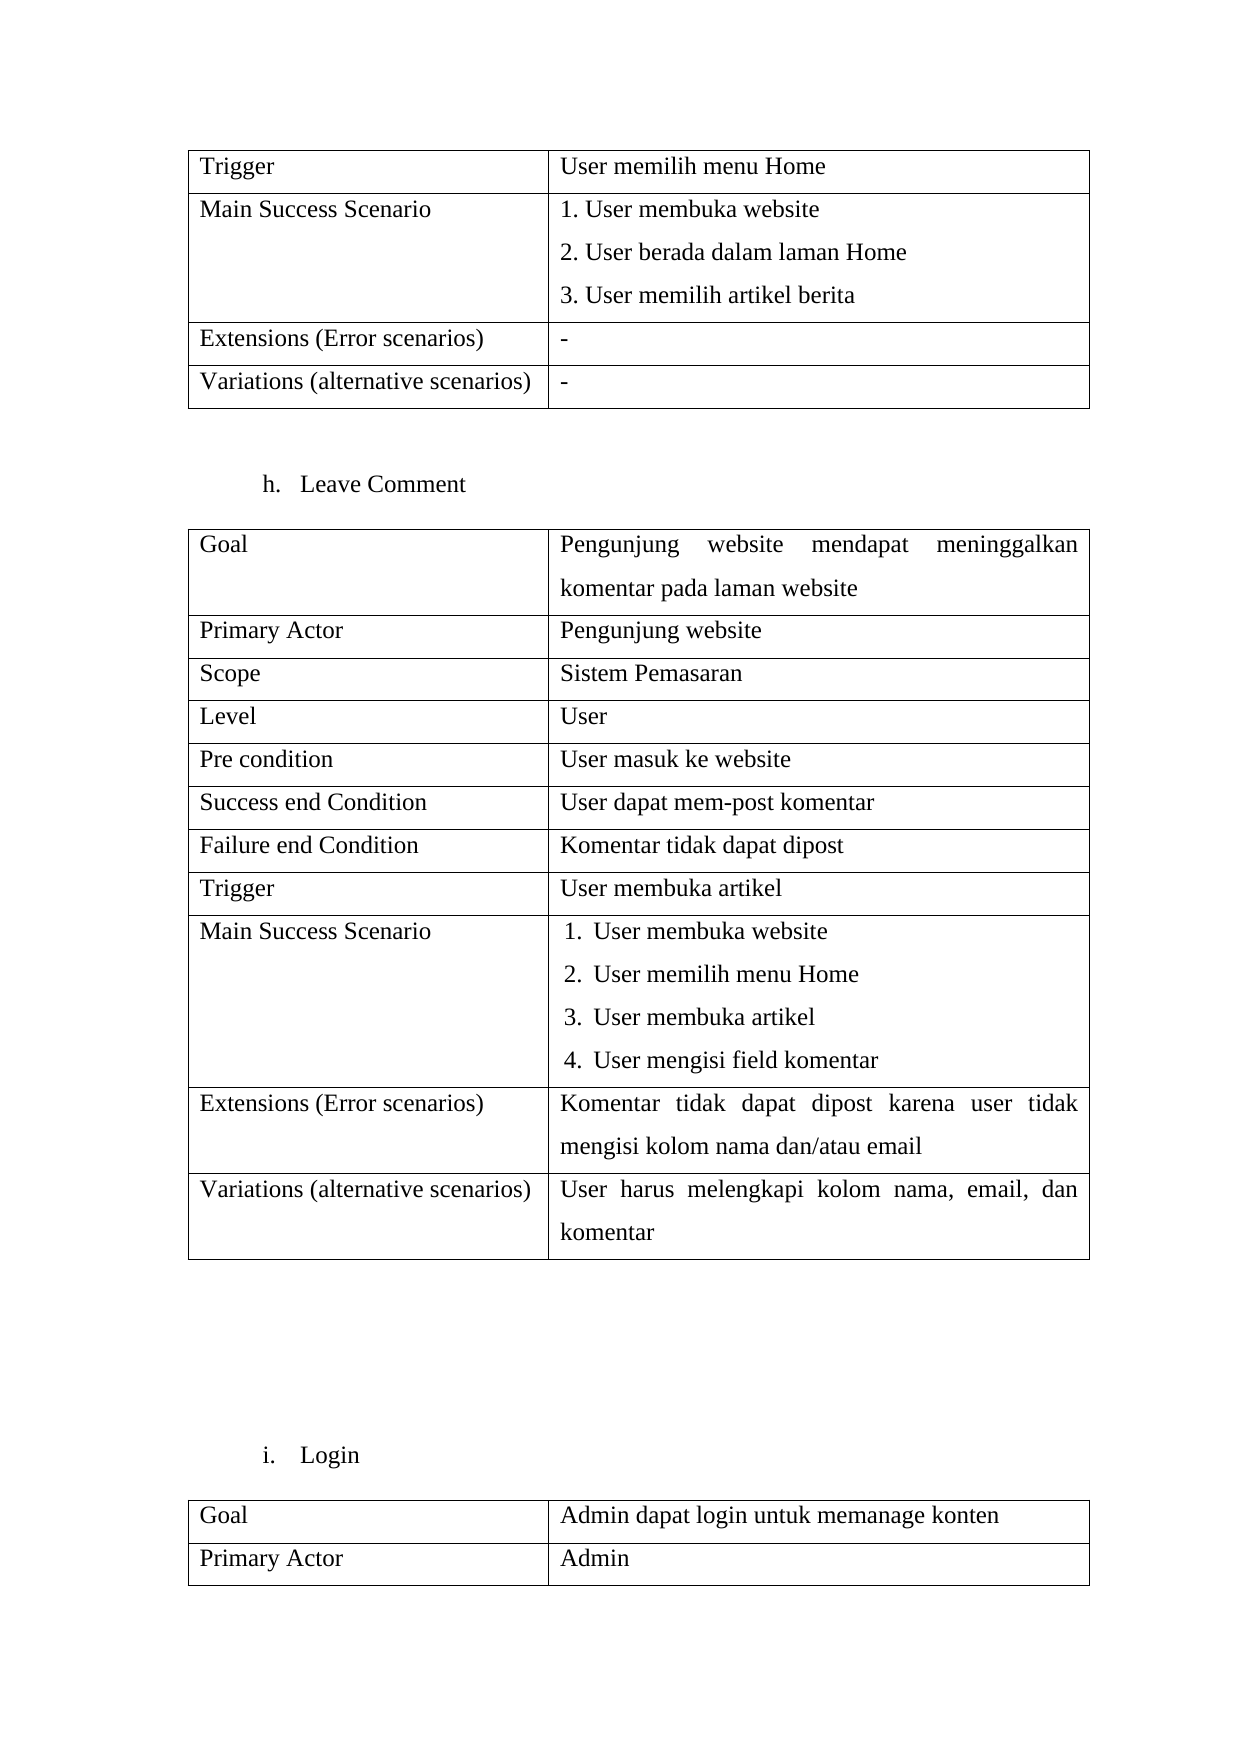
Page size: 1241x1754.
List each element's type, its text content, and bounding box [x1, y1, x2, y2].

table_header Admin dapat login untuk memanage konten [549, 1501, 1089, 1542]
table_cell Trigger [189, 873, 548, 915]
table_cell Sistem Pemasaran [549, 659, 1089, 700]
table_cell User membuka website User memilih menu Home User membuka artikel User mengisi field komentar [549, 916, 1089, 1087]
table_header Goal [189, 530, 548, 614]
table_cell Main Success Scenario [189, 916, 548, 1087]
table_cell - [549, 366, 1089, 408]
table_cell Komentar tidak dapat dipost [549, 830, 1089, 872]
table_cell Pengunjung website [549, 616, 1089, 657]
table_cell Admin [549, 1544, 1089, 1585]
table_cell Trigger [189, 151, 548, 193]
table_cell Variations (alternative scenarios) [189, 1174, 548, 1259]
table_cell User [549, 701, 1089, 743]
table_cell - [549, 323, 1089, 365]
table_cell 1. User membuka website 2. User berada dalam laman Home 3. User memilih artikel berita [549, 194, 1089, 322]
table_cell Main Success Scenario [189, 194, 548, 322]
table_cell User masuk ke website [549, 744, 1089, 786]
table_header Pengunjung website mendapat meninggalkan komentar pada laman website [549, 530, 1089, 614]
table_cell User dapat mem-post komentar [549, 787, 1089, 829]
table_cell Level [189, 701, 548, 743]
table_cell Extensions (Error scenarios) [189, 323, 548, 365]
table_cell Failure end Condition [189, 830, 548, 872]
table_cell Success end Condition [189, 787, 548, 829]
list Leave Comment [262, 469, 1090, 497]
table_cell Primary Actor [189, 616, 548, 657]
table_cell Extensions (Error scenarios) [189, 1088, 548, 1173]
table_cell Variations (alternative scenarios) [189, 366, 548, 408]
table_cell User membuka artikel [549, 873, 1089, 915]
table_cell User memilih menu Home [549, 151, 1089, 193]
table_cell User harus melengkapi kolom nama, email, dan komentar [549, 1174, 1089, 1259]
list Login [262, 1440, 1090, 1468]
table_cell Scope [189, 659, 548, 700]
table_cell Komentar tidak dapat dipost karena user tidak mengisi kolom nama dan/atau email [549, 1088, 1089, 1173]
table_cell Primary Actor [189, 1544, 548, 1585]
table_header Goal [189, 1501, 548, 1542]
table_cell Pre condition [189, 744, 548, 786]
